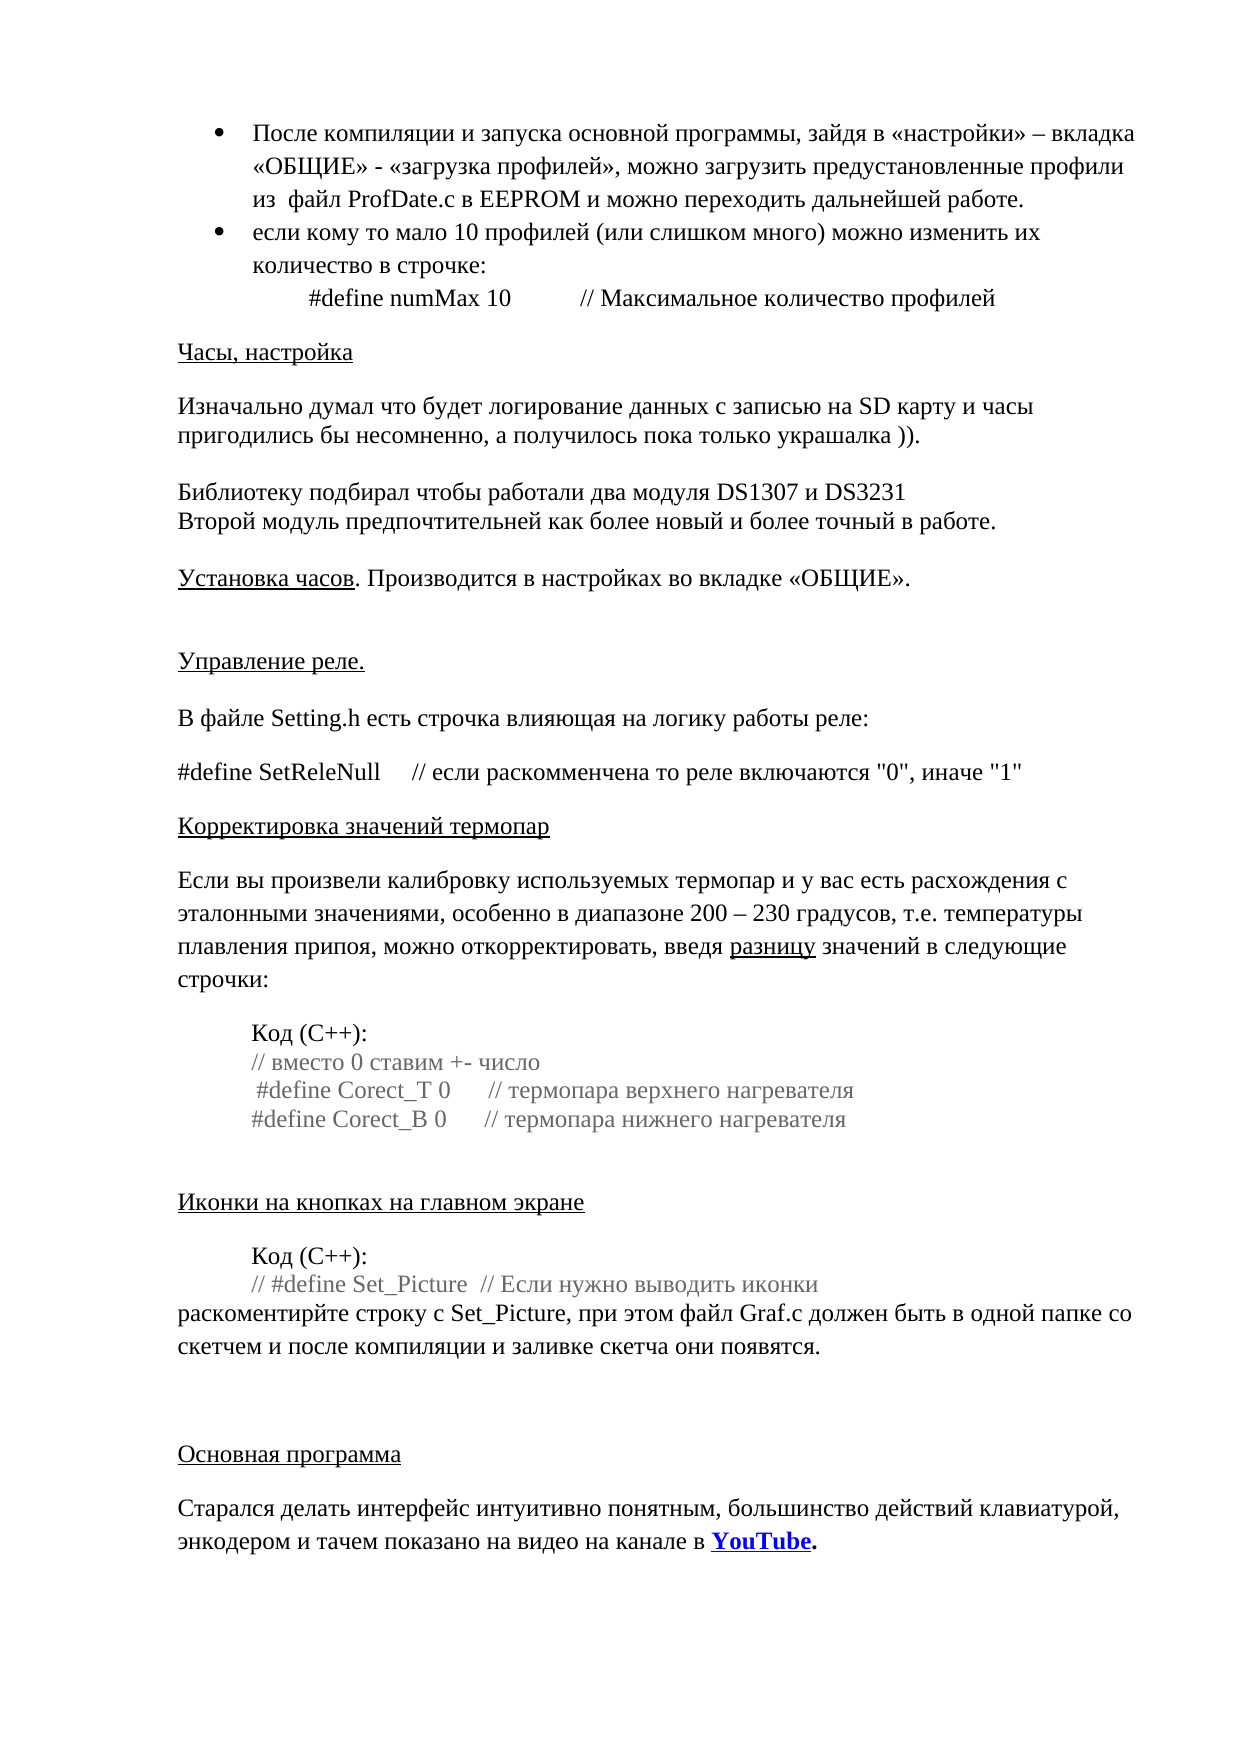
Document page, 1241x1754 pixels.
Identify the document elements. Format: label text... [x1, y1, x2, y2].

text Основная программа [177, 1439, 1152, 1468]
text Второй модуль предпочтительней как более новый и более точный в работе. [177, 506, 1152, 535]
text Управление реле. [177, 646, 1152, 675]
text В файле Setting.h есть строчка влияющая на логику работы реле: [177, 703, 1152, 732]
list #define numMax 10 // Максимальное количество профилей [252, 283, 1152, 312]
text Изначально думал что будет логирование данных с записью на SD карту и часы пригодились бы несомненно, а получилось пока только украшалка )). [177, 391, 1152, 448]
text раскоментирйте строку с Set_Picture, при этом файл Graf.с должен быть в одной папке со скетчем и после компиляции и заливке скетча они появятся. [177, 1298, 1152, 1360]
text #define SetReleNull // если раскомменчена то реле включаются "0", иначе "1" [177, 757, 1152, 786]
text Иконки на кнопках на главном экране [177, 1187, 1152, 1216]
text #define Corect_B 0 // термопара нижнего нагревателя [251, 1104, 1152, 1133]
text Если вы произвели калибровку используемых термопар и у вас есть расхождения с эталонными значениями, особенно в диапазоне 200 – 230 градусов, т.е. температуры плавления припоя, можно откорректировать, введя разницу значений в следующие строчки: [177, 865, 1152, 993]
text Установка часов. Производится в настройках во вкладке «ОБЩИЕ». [177, 563, 1152, 592]
text #define Corect_T 0 // термопара верхнего нагревателя [251, 1076, 1152, 1104]
list После компиляции и запуска основной программы, зайдя в «настройки» – вкладка «ОБЩИЕ» - «загрузка профилей», можно загрузить предустановленные профили из файл ProfDate.c в EEPROM и можно переходить дальнейшей работе. [215, 118, 1152, 213]
text Часы, настройка [177, 337, 1152, 366]
text Код (C++): // вместо 0 ставим +- число [251, 1018, 1152, 1076]
text Библиотеку подбирал чтобы работали два модуля DS1307 и DS3231 [177, 477, 1152, 506]
text Код (C++): // #define Set_Picture // Если нужно выводить иконки [251, 1241, 1152, 1298]
text Корректировка значений термопар [177, 811, 1152, 840]
list если кому то мало 10 профилей (или слишком много) можно изменить их количество в строчке: [215, 217, 1152, 279]
text Старался делать интерфейс интуитивно понятным, большинство действий клавиатурой, энкодером и тачем показано на видео на канале в YouTube. [177, 1493, 1152, 1554]
